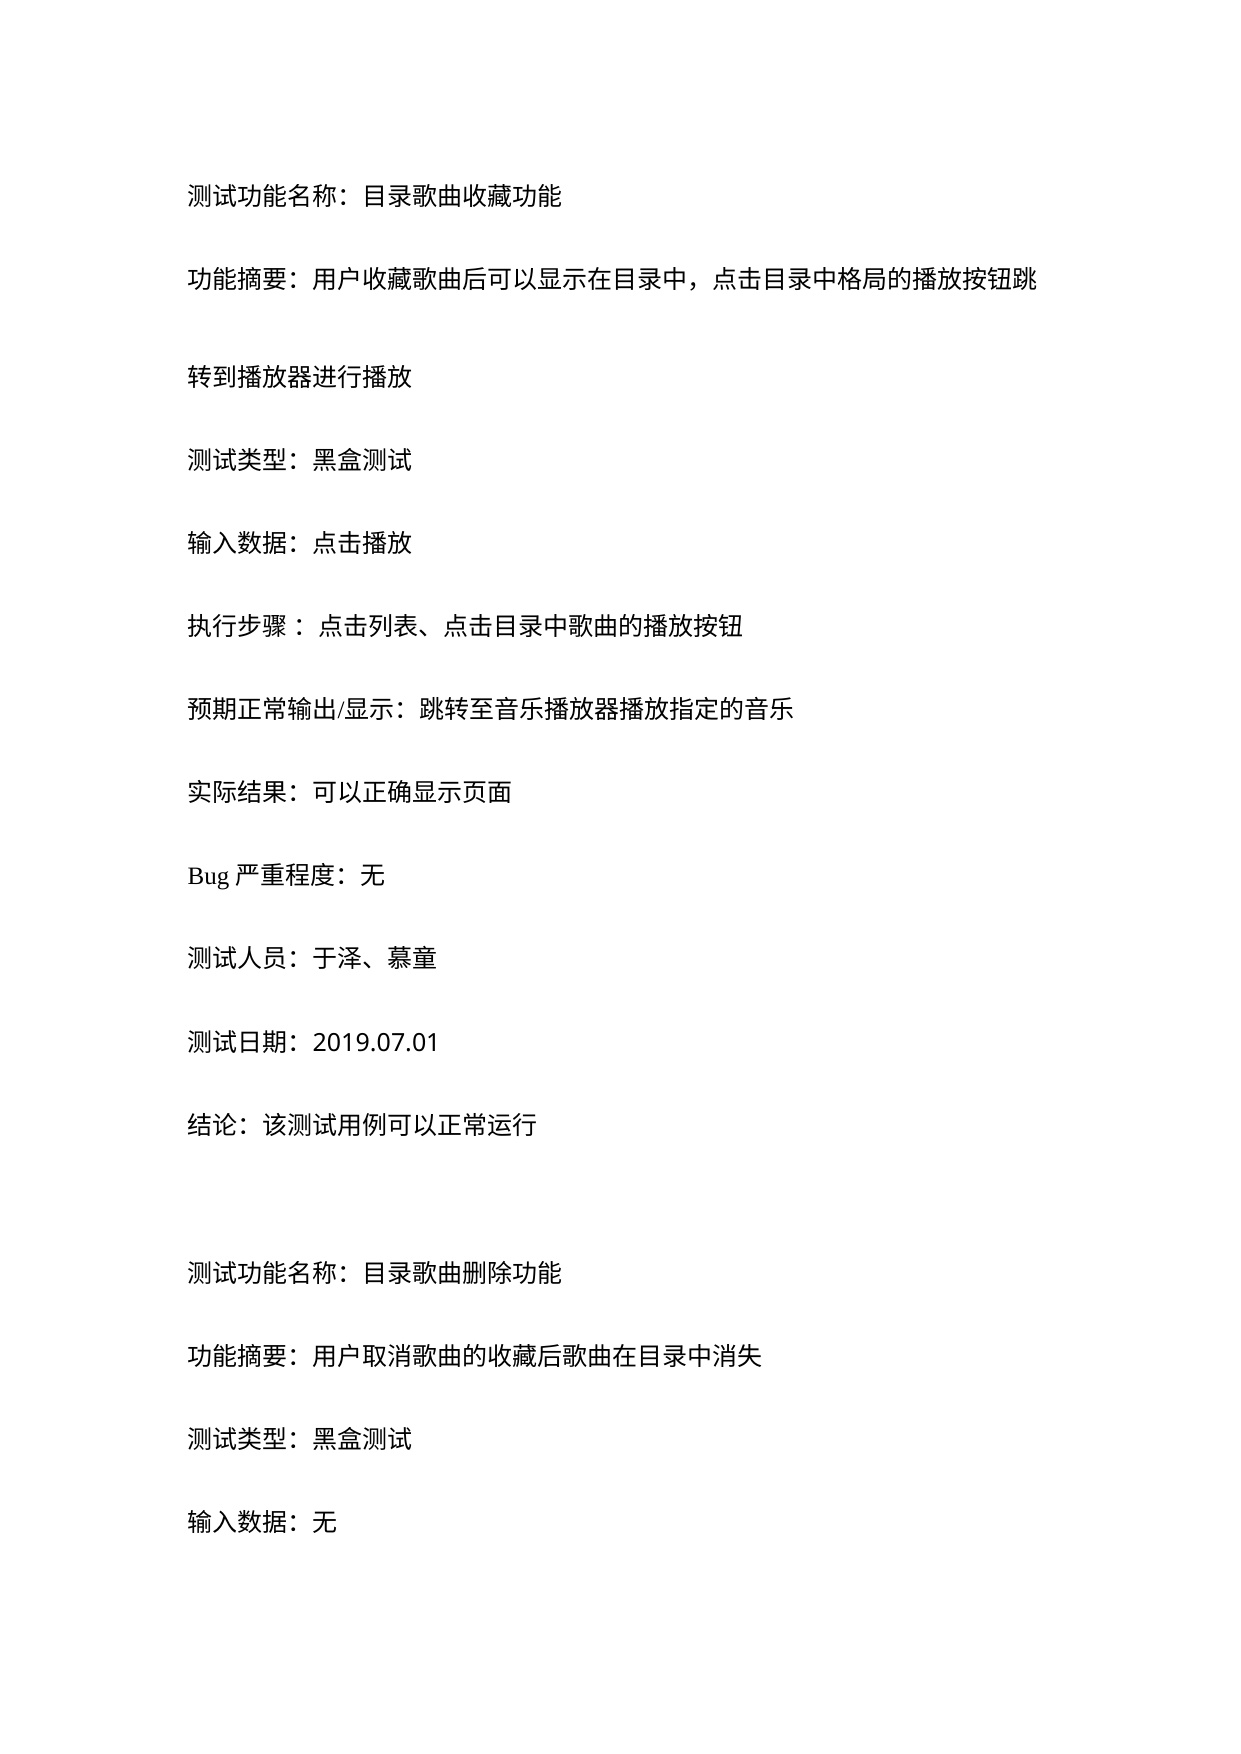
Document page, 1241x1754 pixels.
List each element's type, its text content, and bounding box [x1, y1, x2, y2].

text 功能摘要：用户取消歌曲的收藏后歌曲在目录中消失 [187, 1322, 1053, 1387]
text 测试功能名称：目录歌曲删除功能 [187, 1239, 1053, 1304]
text 功能摘要：用户收藏歌曲后可以显示在目录中，点击目录中格局的播放按钮跳转到播放器进行播放 [187, 245, 1053, 408]
text Bug 严重程度：无 [187, 841, 1053, 906]
text 测试类型：黑盒测试 [187, 426, 1053, 491]
text 执行步骤 ：点击列表、点击目录中歌曲的播放按钮 [187, 592, 1053, 657]
text 输入数据：无 [187, 1488, 1053, 1553]
text 测试功能名称：目录歌曲收藏功能 [187, 162, 1053, 227]
text 测试人员：于泽、慕童 [187, 924, 1053, 989]
text 测试类型：黑盒测试 [187, 1405, 1053, 1470]
text 测试日期：2019.07.01 [187, 1008, 1053, 1073]
text 实际结果：可以正确显示页面 [187, 758, 1053, 823]
text 结论：该测试用例可以正常运行 [187, 1091, 1053, 1156]
text 预期正常输出/显示：跳转至音乐播放器播放指定的音乐 [187, 675, 1053, 740]
text 输入数据：点击播放 [187, 509, 1053, 574]
